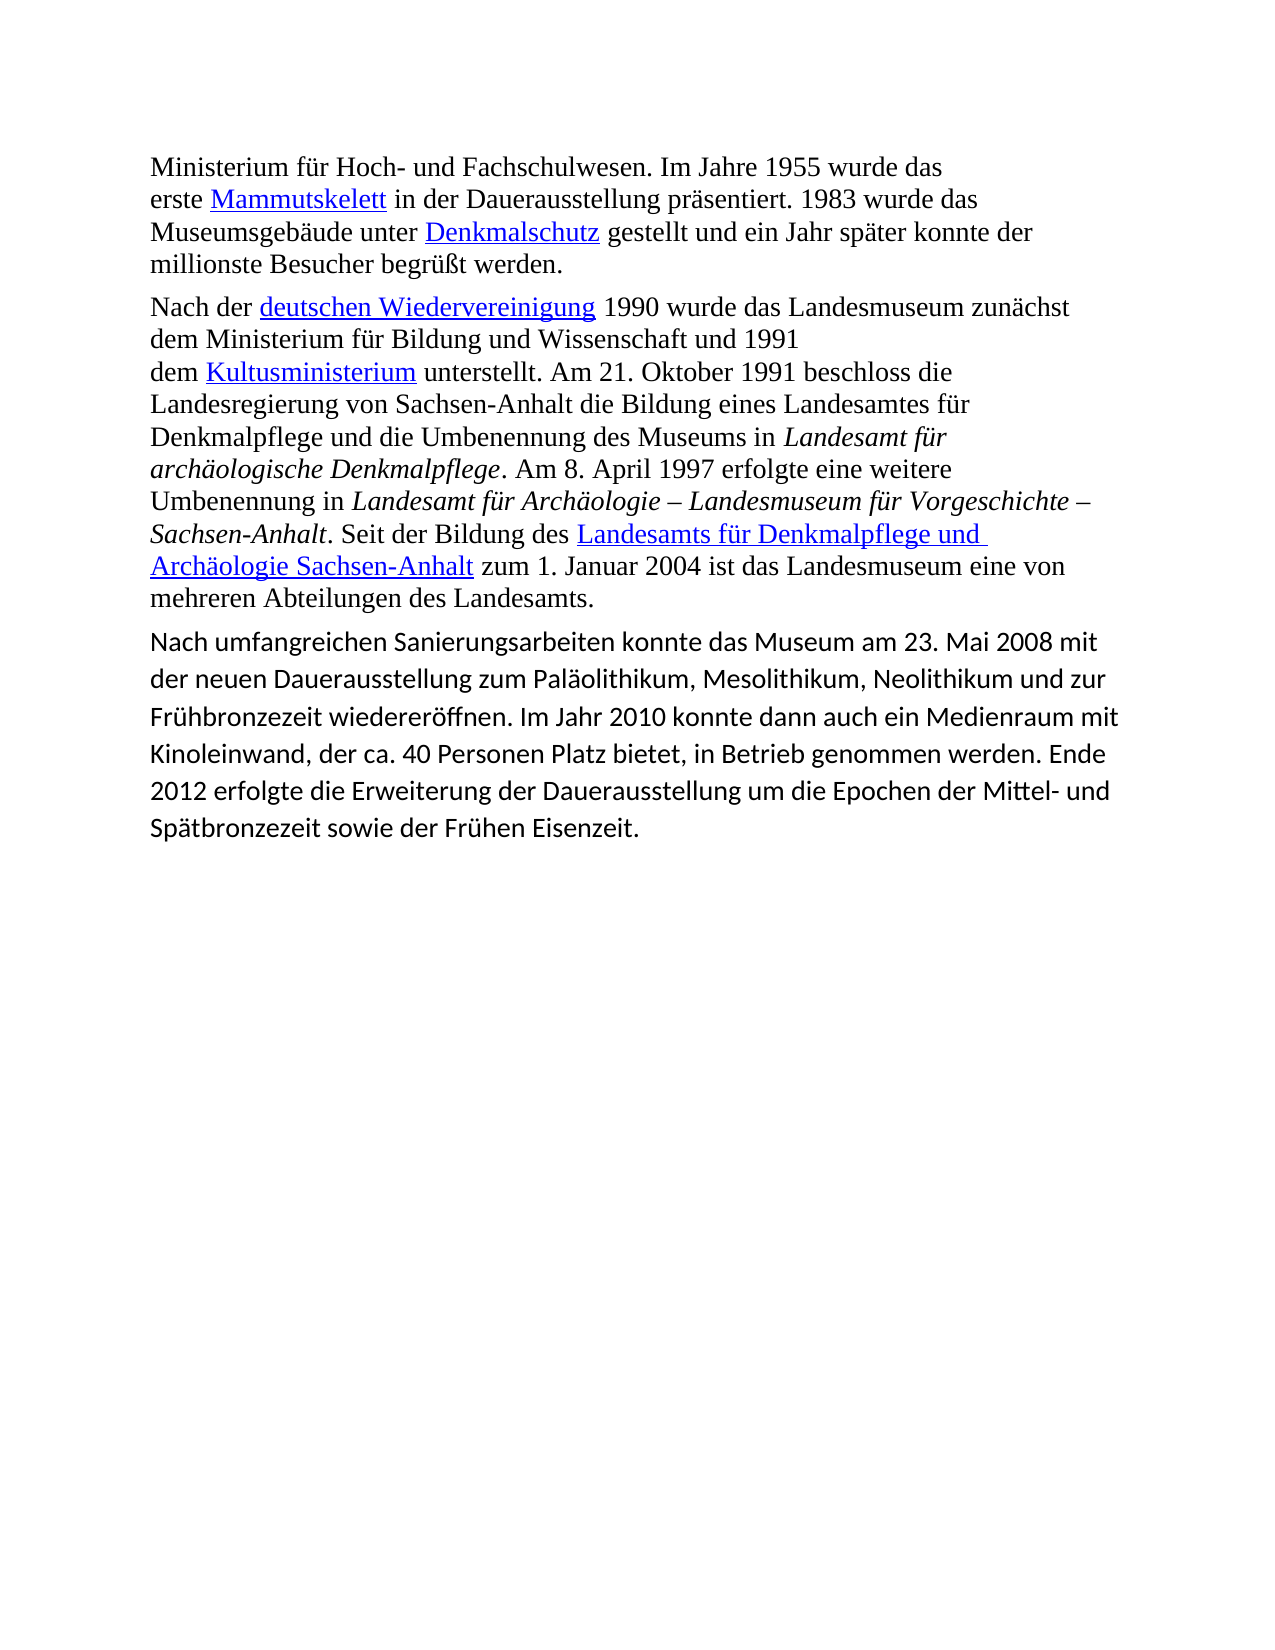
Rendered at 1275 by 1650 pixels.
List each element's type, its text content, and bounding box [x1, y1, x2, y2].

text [150, 150, 1125, 279]
text Nach umfangreichen Sanierungsarbeiten konnte das Museum am 23. Mai 2008 mit der neuen Dauerausstellung zum Paläolithikum, Mesolithikum, Neolithikum und zur Frühbronzezeit wiedereröffnen. Im Jahr 2010 konnte dann auch ein Medienraum mit Kinoleinwand, der ca. 40 Personen Platz bietet, in Betrieb genommen werden. Ende 2012 erfolgte die Erweiterung der Dauerausstellung um die Epochen der Mittel- und Spätbronzezeit sowie der Frühen Eisenzeit. [150, 624, 1125, 844]
text Nach der deutschen Wiedervereinigung 1990 wurde das Landesmuseum zunächst dem Ministerium für Bildung und Wissenschaft und 1991 dem Kultusministerium unterstellt. Am 21. Oktober 1991 beschloss die Landesregierung von Sachsen-Anhalt die Bildung eines Landesamtes für Denkmalpflege und die Umbenennung des Museums in Landesamt für archäologische Denkmalpflege. Am 8. April 1997 erfolgte eine weitere Umbenennung in Landesamt für Archäologie – Landesmuseum für Vorgeschichte – Sachsen-Anhalt. Seit der Bildung des Landesamts für Denkmalpflege und Archäologie Sachsen-Anhalt zum 1. Januar 2004 ist das Landesmuseum eine von mehreren Abteilungen des Landesamts. [150, 290, 1125, 614]
